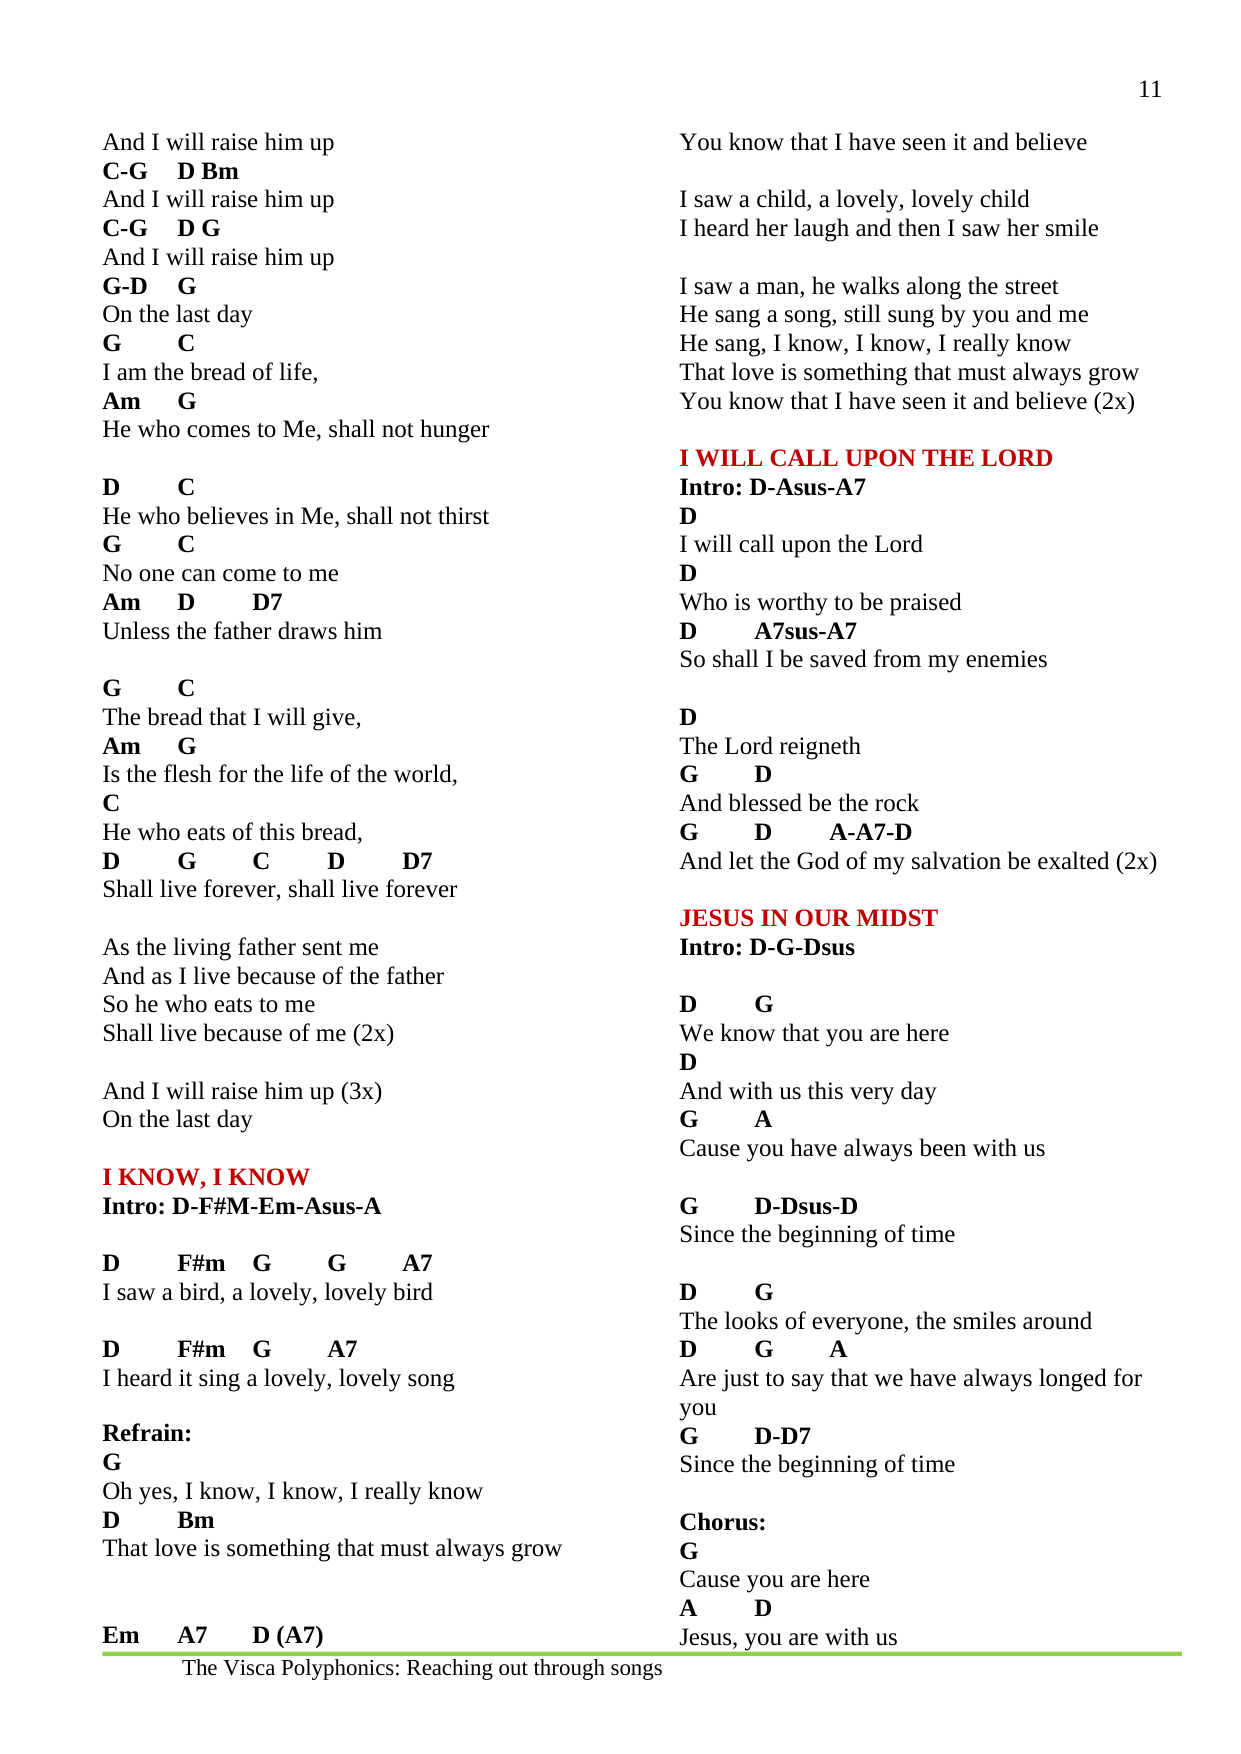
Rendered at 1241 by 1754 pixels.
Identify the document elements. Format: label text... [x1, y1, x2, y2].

text I saw a child, a lovely, lovely child [679, 184, 1181, 213]
text I heard her laugh and then I saw her smile [679, 213, 1181, 242]
text Intro: D-F#M-Em-Asus-A [102, 1191, 604, 1219]
text You know that I have seen it and believe (2x) [679, 386, 1181, 414]
text Refrain: [102, 1418, 604, 1447]
text G A [679, 1104, 1181, 1133]
text The Lord reigneth [679, 731, 1181, 759]
text G C [102, 529, 604, 558]
text And as I live because of the father [102, 961, 604, 989]
text C [102, 788, 604, 817]
text D F#m G G A7 [102, 1248, 604, 1277]
text You know that I have seen it and believe [679, 127, 1181, 156]
text G C [102, 673, 604, 702]
text D [679, 1047, 1181, 1076]
text G-D G [102, 271, 604, 299]
text Intro: D-Asus-A7 [679, 472, 1181, 501]
text G D-D7 [679, 1421, 1181, 1449]
text And let the God of my salvation be exalted (2x) [679, 846, 1181, 874]
text D [679, 702, 1181, 731]
text Since the beginning of time [679, 1449, 1181, 1478]
text C-G D Bm [102, 156, 604, 184]
text I heard it sing a lovely, lovely song [102, 1363, 604, 1392]
subtitle I KNOW, I KNOW [102, 1162, 604, 1191]
text D G A [679, 1334, 1181, 1363]
text And blessed be the rock [679, 788, 1181, 817]
text And I will raise him up [102, 127, 604, 156]
text Intro: D-G-Dsus [679, 932, 1181, 961]
subtitle I WILL CALL UPON THE LORD [679, 443, 1181, 472]
text D [679, 501, 1181, 529]
text Am G [102, 386, 604, 414]
text Em A7 D (A7) [102, 1620, 604, 1648]
text D Bm [102, 1505, 604, 1533]
text G C [102, 328, 604, 357]
text G [679, 1536, 1181, 1564]
text Is the flesh for the life of the world, [102, 759, 604, 788]
text He sang a song, still sung by you and me [679, 299, 1181, 328]
text Unless the father draws him [102, 616, 604, 644]
subtitle JESUS IN OUR MIDST [679, 903, 1181, 932]
text Are just to say that we have always longed for you [679, 1363, 1181, 1421]
text D G [679, 989, 1181, 1018]
text So he who eats to me [102, 989, 604, 1018]
text D G [679, 1277, 1181, 1306]
text On the last day [102, 299, 604, 328]
text D F#m G A7 [102, 1334, 604, 1363]
text And I will raise him up (3x) [102, 1076, 604, 1104]
text Who is worthy to be praised [679, 587, 1181, 616]
text As the living father sent me [102, 932, 604, 961]
text And with us this very day [679, 1076, 1181, 1104]
text I saw a bird, a lovely, lovely bird [102, 1277, 604, 1306]
text Chorus: [679, 1507, 1181, 1536]
text He who eats of this bread, [102, 817, 604, 846]
text Oh yes, I know, I know, I really know [102, 1476, 604, 1505]
text He who believes in Me, shall not thirst [102, 501, 604, 529]
text That love is something that must always grow [679, 357, 1181, 386]
text D [679, 558, 1181, 587]
text Jesus, you are with us [679, 1622, 1181, 1651]
text A D [679, 1593, 1181, 1622]
text G D [679, 759, 1181, 788]
text G [102, 1447, 604, 1476]
text So shall I be saved from my enemies [679, 644, 1181, 673]
text That love is something that must always grow [102, 1533, 604, 1562]
text Shall live forever, shall live forever [102, 874, 604, 903]
text Shall live because of me (2x) [102, 1018, 604, 1047]
text And I will raise him up [102, 242, 604, 271]
text No one can come to me [102, 558, 604, 587]
text Cause you have always been with us [679, 1133, 1181, 1162]
text And I will raise him up [102, 184, 604, 213]
text C-G D G [102, 213, 604, 242]
text We know that you are here [679, 1018, 1181, 1047]
text I will call upon the Lord [679, 529, 1181, 558]
text On the last day [102, 1104, 604, 1133]
text D C [102, 472, 604, 501]
text Since the beginning of time [679, 1219, 1181, 1248]
text Am D D7 [102, 587, 604, 616]
text D G C D D7 [102, 846, 604, 874]
text I saw a man, he walks along the street [679, 271, 1181, 299]
text The bread that I will give, [102, 702, 604, 731]
text G D A-A7-D [679, 817, 1181, 846]
text Cause you are here [679, 1564, 1181, 1593]
text Am G [102, 731, 604, 759]
text I am the bread of life, [102, 357, 604, 386]
text He sang, I know, I know, I really know [679, 328, 1181, 357]
text G D-Dsus-D [679, 1191, 1181, 1219]
text He who comes to Me, shall not hunger [102, 414, 604, 443]
text D A7sus-A7 [679, 616, 1181, 644]
text The looks of everyone, the smiles around [679, 1306, 1181, 1334]
